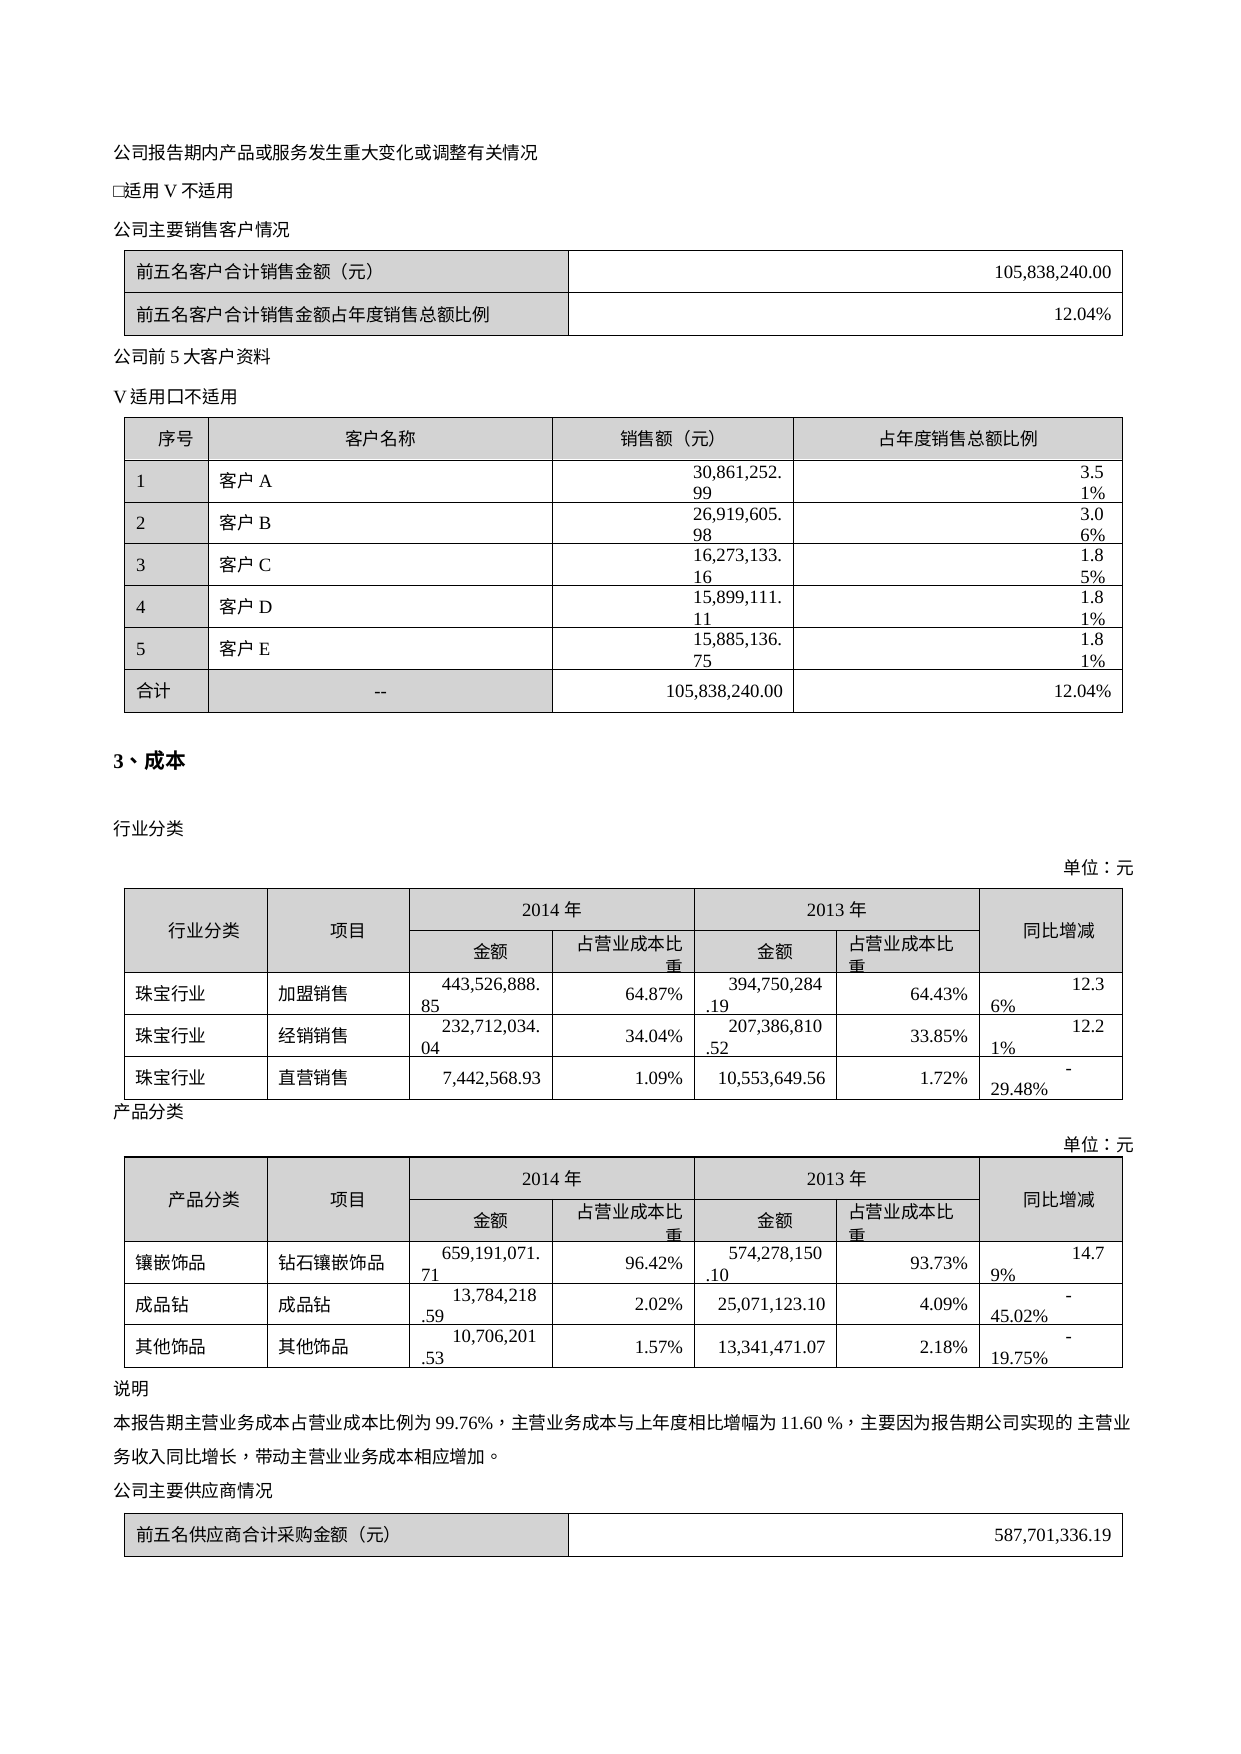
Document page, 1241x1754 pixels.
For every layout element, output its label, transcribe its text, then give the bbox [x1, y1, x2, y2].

table_cell 2 [125, 503, 208, 543]
table_cell 207,386,810.52 [695, 1015, 836, 1056]
table_cell 25,071,123.10 [695, 1284, 836, 1324]
table_cell 其他饰品 [125, 1325, 267, 1367]
text 说明 [113, 1368, 1134, 1402]
table_cell 成品钻 [268, 1284, 409, 1324]
table_cell 34.04% [553, 1015, 694, 1056]
table_cell 珠宝行业 [125, 1057, 267, 1099]
table_header 占年度销售总额比例 [794, 418, 1122, 459]
table_cell 12.04% [794, 670, 1122, 712]
table_cell 12.04% [569, 293, 1122, 335]
table_cell 珠宝行业 [125, 1015, 267, 1056]
table_cell 5 [125, 628, 208, 669]
table_cell 16,273,133.16 [553, 544, 793, 585]
table_cell 金额 [695, 931, 836, 972]
text V适用口不适用 [113, 383, 1134, 409]
table_cell 10,706,201.53 [410, 1325, 552, 1367]
text 公司主要销售客户情况 [113, 218, 1134, 242]
table_cell -29.48% [980, 1057, 1122, 1099]
table_cell 加盟销售 [268, 973, 409, 1014]
table_cell 客户A [209, 461, 552, 502]
table_header 105,838,240.00 [569, 251, 1122, 292]
text 单位：元 [113, 1132, 1134, 1156]
table_cell 10,553,649.56 [695, 1057, 836, 1099]
table_cell 占营业成本比重 [837, 931, 979, 972]
table_cell 33.85% [837, 1015, 979, 1056]
table_cell 镶嵌饰品 [125, 1242, 267, 1283]
table_cell 钻石镶嵌饰品 [268, 1242, 409, 1283]
subtitle 3、成本 [113, 746, 1134, 775]
table_header 产品分类 [125, 1158, 267, 1241]
table_cell 4 [125, 586, 208, 627]
table_header 2013 年 [695, 889, 979, 930]
table_cell 64.87% [553, 973, 694, 1014]
table_cell 经销销售 [268, 1015, 409, 1056]
table_cell 客户E [209, 628, 552, 669]
table_cell 15,899,111.11 [553, 586, 793, 627]
table_cell 443,526,888.85 [410, 973, 552, 1014]
table_cell 占营业成本比重 [553, 931, 694, 972]
table_cell 3 [125, 544, 208, 585]
table_cell 394,750,284.19 [695, 973, 836, 1014]
table_cell 3.06% [794, 503, 1122, 543]
table_cell 232,712,034.04 [410, 1015, 552, 1056]
table_cell 12.21% [980, 1015, 1122, 1056]
table_header 序号 [125, 418, 208, 459]
text □适用V不适用 [113, 179, 1134, 203]
table_header 销售额（元） [553, 418, 793, 459]
table_cell 26,919,605.98 [553, 503, 793, 543]
table_header 项目 [268, 1158, 409, 1241]
table_header 客户名称 [209, 418, 552, 459]
text 本报告期主营业务成本占营业成本比例为99.76%，主营业务成本与上年度相比增幅为11.60 %，主要因为报告期公司实现的 主营业务收入同比增长，带动主营业业务成本相应增加。 [113, 1402, 1134, 1470]
table_cell 金额 [410, 931, 552, 972]
table_cell 占营业成本比重 [553, 1200, 694, 1241]
table_cell 1.57% [553, 1325, 694, 1367]
table_cell 其他饰品 [268, 1325, 409, 1367]
text 单位：元 [113, 855, 1134, 879]
table_cell 13,341,471.07 [695, 1325, 836, 1367]
table_cell 合计 [125, 670, 208, 712]
table_cell -- [209, 670, 552, 712]
table_cell 客户B [209, 503, 552, 543]
table_cell 105,838,240.00 [553, 670, 793, 712]
table_header 前五名客户合计销售金额（元） [125, 251, 568, 292]
table_cell 1.72% [837, 1057, 979, 1099]
table_cell 64.43% [837, 973, 979, 1014]
table_cell 659,191,071.71 [410, 1242, 552, 1283]
table_cell 12.36% [980, 973, 1122, 1014]
table_cell 1.09% [553, 1057, 694, 1099]
table_cell 2.02% [553, 1284, 694, 1324]
table_cell -19.75% [980, 1325, 1122, 1367]
table_cell 客户C [209, 544, 552, 585]
table_cell 1.81% [794, 628, 1122, 669]
table_cell -45.02% [980, 1284, 1122, 1324]
text 公司主要供应商情况 [113, 1470, 1134, 1504]
table_cell 15,885,136.75 [553, 628, 793, 669]
table_cell 金额 [410, 1200, 552, 1241]
table_cell 客户D [209, 586, 552, 627]
table_cell 96.42% [553, 1242, 694, 1283]
text 行业分类 [113, 816, 1134, 841]
text 公司报告期内产品或服务发生重大变化或调整有关情况 [113, 140, 1134, 164]
table_header 2013 年 [695, 1158, 979, 1199]
table_header 2014 年 [410, 1158, 694, 1199]
table_header 前五名供应商合计采购金额（元） [125, 1514, 568, 1556]
text 产品分类 [113, 1100, 1134, 1124]
table_cell 7,442,568.93 [410, 1057, 552, 1099]
table_cell 前五名客户合计销售金额占年度销售总额比例 [125, 293, 568, 335]
table_header 行业分类 [125, 889, 267, 972]
table_cell 3.51% [794, 461, 1122, 502]
table_cell 13,784,218.59 [410, 1284, 552, 1324]
table_cell 4.09% [837, 1284, 979, 1324]
table_cell 珠宝行业 [125, 973, 267, 1014]
table_cell 直营销售 [268, 1057, 409, 1099]
table_cell 1.81% [794, 586, 1122, 627]
table_header 同比增减 [980, 889, 1122, 972]
table_cell 2.18% [837, 1325, 979, 1367]
text 公司前5大客户资料 [113, 344, 1134, 369]
table_cell 1 [125, 461, 208, 502]
table_cell 金额 [695, 1200, 836, 1241]
table_header 项目 [268, 889, 409, 972]
table_cell 14.79% [980, 1242, 1122, 1283]
table_cell 成品钻 [125, 1284, 267, 1324]
table_header 2014 年 [410, 889, 694, 930]
table_cell 占营业成本比重 [837, 1200, 979, 1241]
table_header 同比增减 [980, 1158, 1122, 1241]
table_cell 1.85% [794, 544, 1122, 585]
table_cell 30,861,252.99 [553, 461, 793, 502]
table_cell 93.73% [837, 1242, 979, 1283]
table_header 587,701,336.19 [569, 1514, 1122, 1556]
table_cell 574,278,150.10 [695, 1242, 836, 1283]
